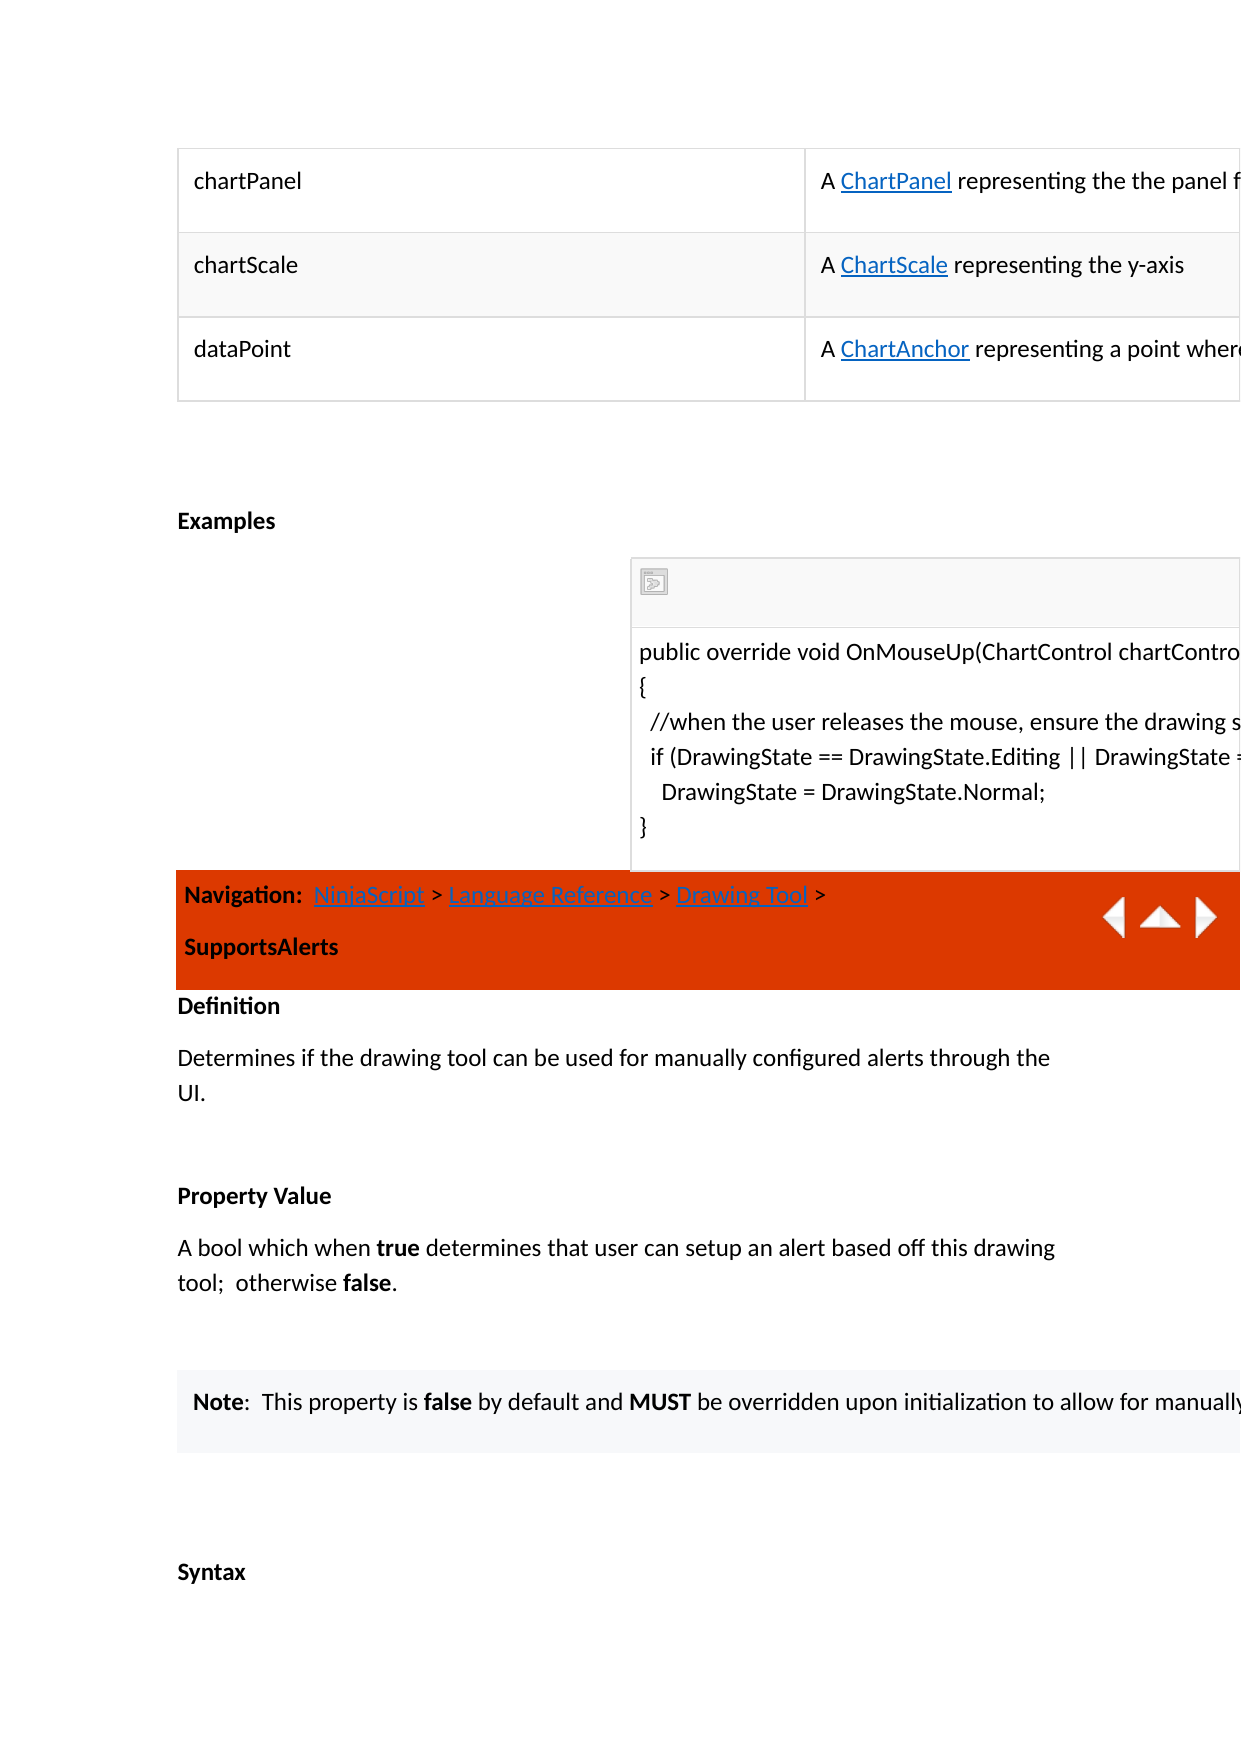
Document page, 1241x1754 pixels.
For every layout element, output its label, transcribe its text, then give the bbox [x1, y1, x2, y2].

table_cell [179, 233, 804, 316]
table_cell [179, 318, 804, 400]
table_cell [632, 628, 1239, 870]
text Determines if the drawing tool can be used for manually configured alerts through the UI. [177, 1042, 1063, 1107]
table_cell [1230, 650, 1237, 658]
text Definition [177, 990, 1063, 1021]
picture [638, 566, 671, 598]
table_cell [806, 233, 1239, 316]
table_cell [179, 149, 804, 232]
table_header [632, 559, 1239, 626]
picture [1140, 897, 1181, 938]
text Syntax [177, 1556, 1063, 1587]
text Examples [177, 505, 1063, 536]
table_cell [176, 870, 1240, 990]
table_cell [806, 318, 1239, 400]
text Property Value [177, 1180, 1063, 1211]
picture [1186, 897, 1227, 938]
picture [1093, 897, 1135, 938]
text A bool which when true determines that user can setup an alert based off this drawing tool; otherwise false. [177, 1232, 1063, 1297]
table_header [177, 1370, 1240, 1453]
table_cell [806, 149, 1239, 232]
